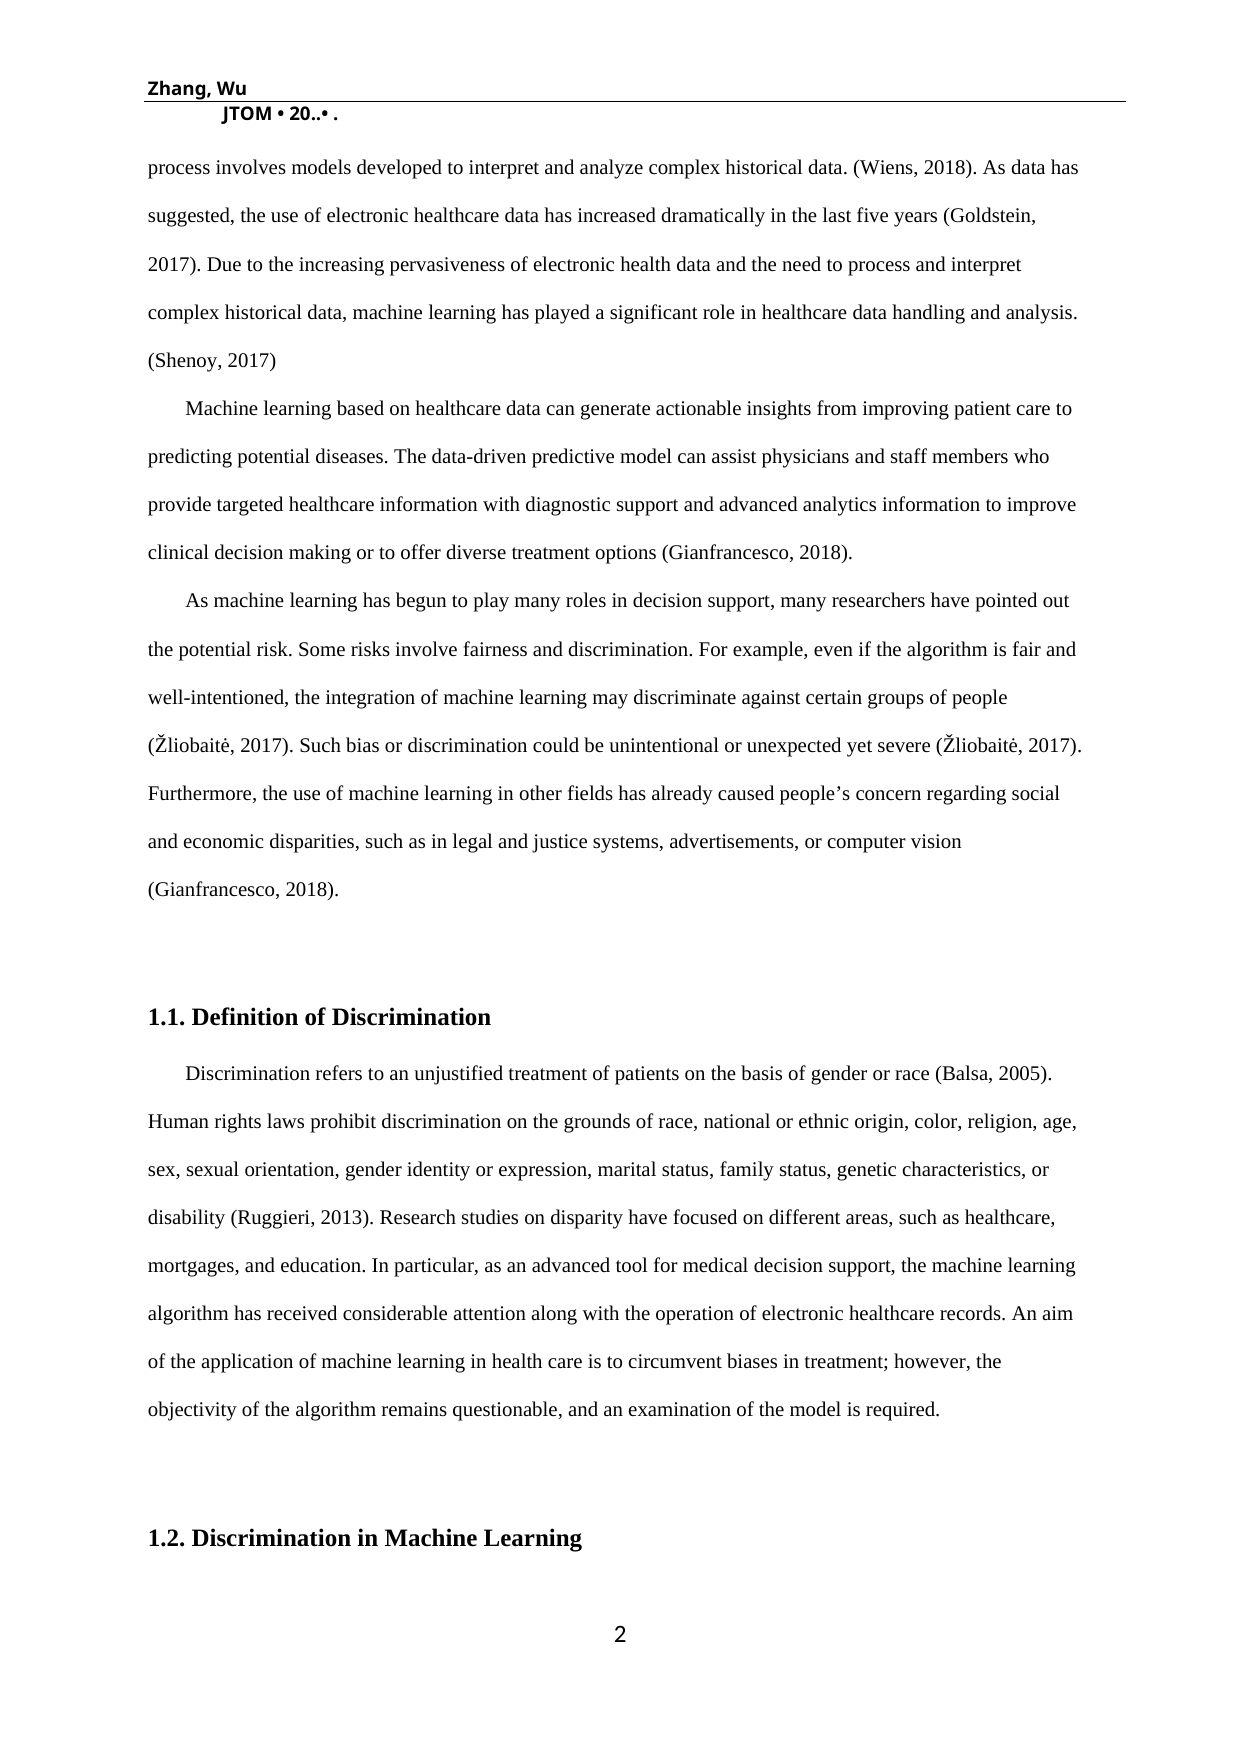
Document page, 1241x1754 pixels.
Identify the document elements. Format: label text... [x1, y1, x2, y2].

text 1.2. Discrimination in Machine Learning [148, 1523, 1092, 1551]
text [148, 155, 1092, 372]
text Machine learning based on healthcare data can generate actionable insights from improving patient care to predicting potential diseases. The data-driven predictive model can assist physicians and staff members who provide targeted healthcare information with diagnostic support and advanced analytics information to improve clinical decision making or to offer diverse treatment options (Gianfrancesco, 2018). [148, 396, 1092, 564]
text As machine learning has begun to play many roles in decision support, many researchers have pointed out the potential risk. Some risks involve fairness and discrimination. For example, even if the algorithm is fair and well-intentioned, the integration of machine learning may discriminate against certain groups of people (Žliobaitė, 2017). Such bias or discrimination could be unintentional or unexpected yet severe (Žliobaitė, 2017). Furthermore, the use of machine learning in other fields has already caused people’s concern regarding social and economic disparities, such as in legal and justice systems, advertisements, or computer vision (Gianfrancesco, 2018). [148, 588, 1092, 901]
text 1.1. Definition of Discrimination [148, 1002, 1092, 1031]
text Discrimination refers to an unjustified treatment of patients on the basis of gender or race (Balsa, 2005). Human rights laws prohibit discrimination on the grounds of race, national or ethnic origin, color, religion, age, sex, sexual orientation, gender identity or expression, marital status, family status, genetic characteristics, or disability (Ruggieri, 2013). Research studies on disparity have focused on different areas, such as healthcare, mortgages, and education. In particular, as an advanced tool for medical decision support, the machine learning algorithm has received considerable attention along with the operation of electronic healthcare records. An aim of the application of machine learning in health care is to circumvent biases in treatment; however, the objectivity of the algorithm remains questionable, and an examination of the model is required. [148, 1060, 1092, 1421]
